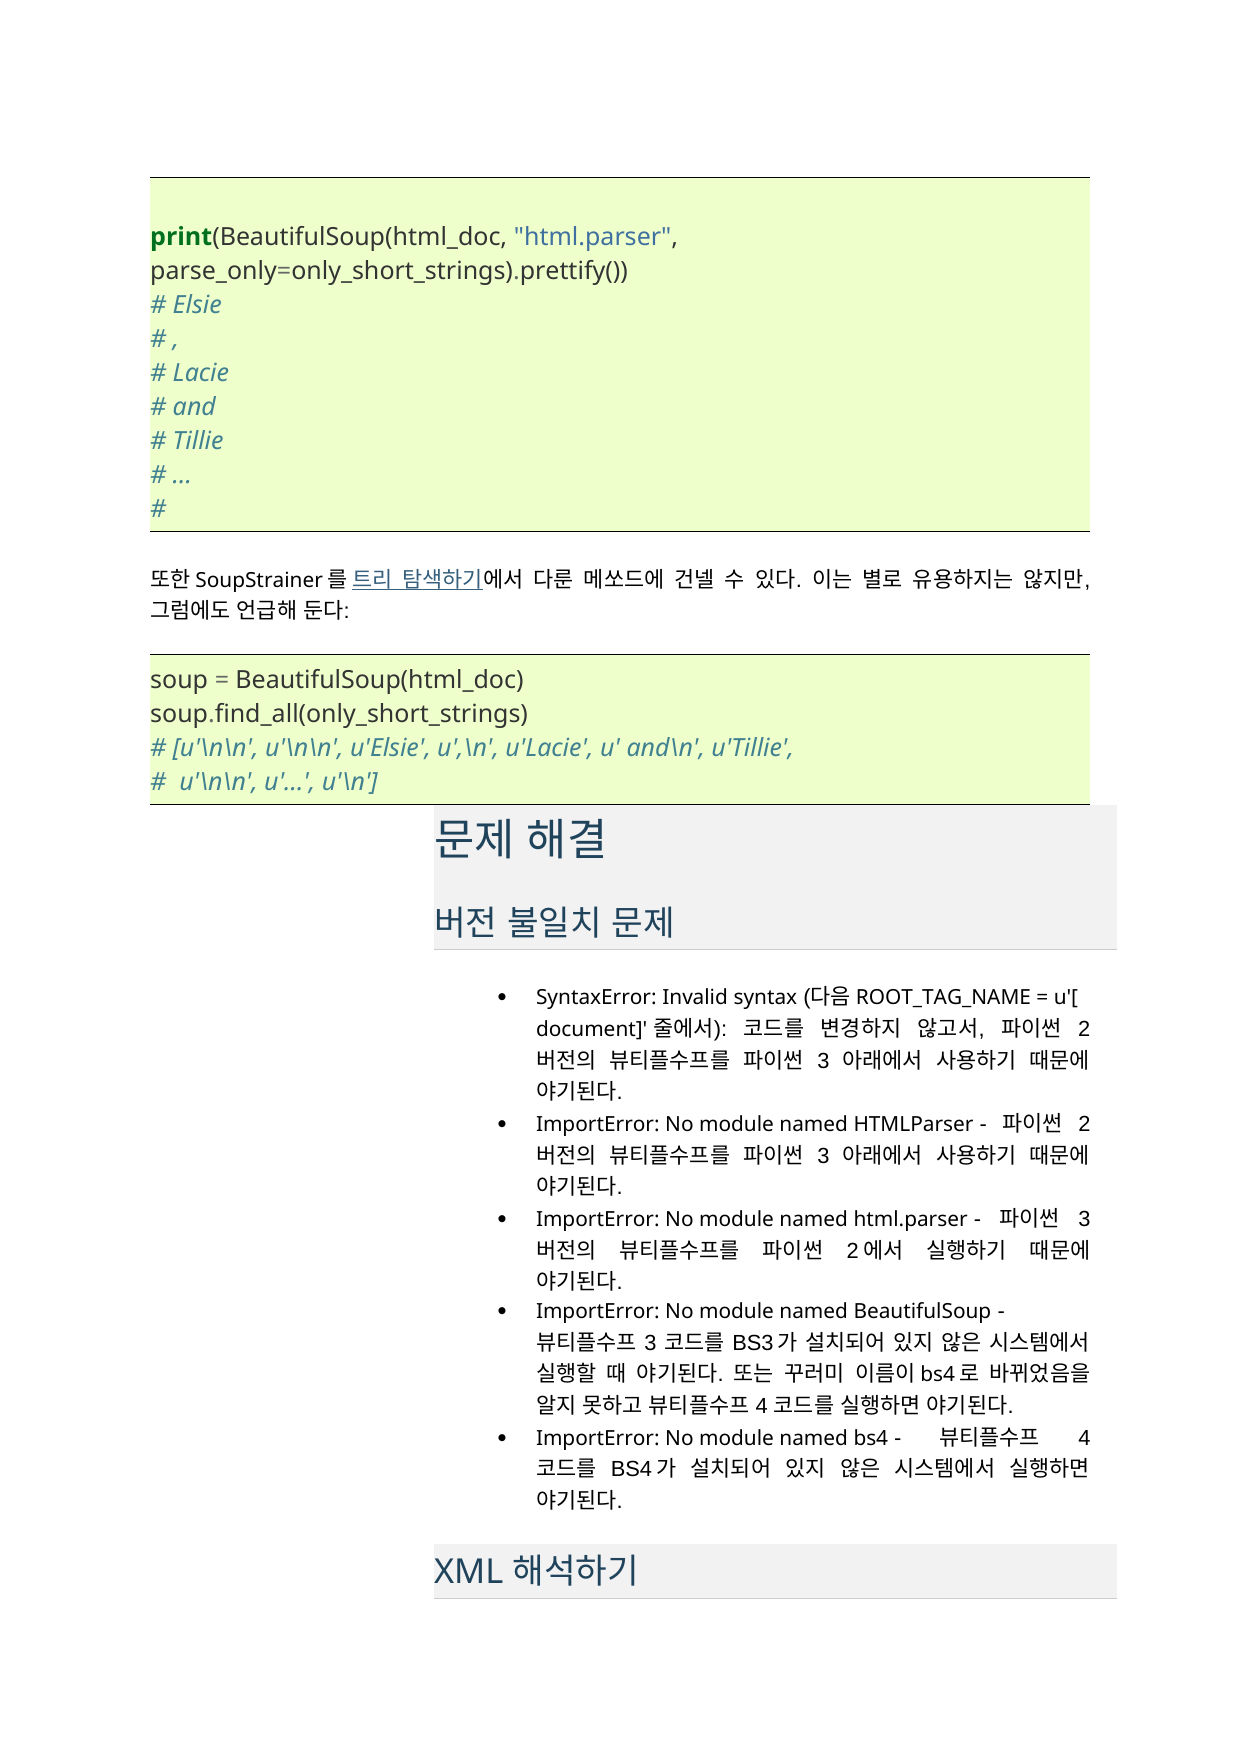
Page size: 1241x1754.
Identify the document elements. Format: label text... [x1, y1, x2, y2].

text # , [150, 321, 1090, 355]
text # [150, 484, 1090, 531]
list ImportError: No module named bs4 - 뷰티플수프 4 코드를 BS4가 설치되어 있지 않은 시스템에서 실행하면 야기된다. [498, 1419, 1090, 1514]
text # Elsie [150, 287, 1090, 321]
text 버전 불일치 문제 [434, 895, 1117, 949]
list ImportError: No module named BeautifulSoup - 뷰티플수프 3 코드를 BS3가 설치되어 있지 않은 시스템에서 실행할 때 야기된다. 또는 꾸러미 이름이 bs4로 바뀌었음을 알지 못하고 뷰티플수프 4 코드를 실행하면 야기된다. [498, 1296, 1090, 1419]
text # Lacie [150, 355, 1090, 389]
list SyntaxError: Invalid syntax (다음 ROOT_TAG_NAME = u'[document]' 줄에서): 코드를 변경하지 않고서, 파이썬 2 버전의 뷰티플수프를 파이썬 3 아래에서 사용하기 때문에 야기된다. [498, 979, 1090, 1106]
text XML 해석하기 [434, 1544, 1117, 1598]
text soup = BeautifulSoup(html_doc) [150, 655, 1090, 695]
text 또한 SoupStrainer를 트리 탐색하기에서 다룬 메쏘드에 건넬 수 있다. 이는 별로 유용하지는 않지만, 그럼에도 언급해 둔다: [150, 562, 1090, 625]
text # and [150, 389, 1090, 423]
list ImportError: No module named HTMLParser - 파이썬 2 버전의 뷰티플수프를 파이썬 3 아래에서 사용하기 때문에 야기된다. [498, 1106, 1090, 1201]
text # [u'\n\n', u'\n\n', u'Elsie', u',\n', u'Lacie', u' and\n', u'Tillie', [150, 729, 1090, 756]
text # Tillie [150, 423, 1090, 457]
text # u'\n\n', u'...', u'\n'] [150, 756, 1090, 804]
list ImportError: No module named html.parser - 파이썬 3 버전의 뷰티플수프를 파이썬 2에서 실행하기 때문에 야기된다. [498, 1201, 1090, 1296]
text # ... [150, 457, 1090, 484]
text soup.find_all(only_short_strings) [150, 695, 1090, 729]
text print(BeautifulSoup(html_doc, "html.parser", parse_only=only_short_strings).prettify()) [150, 218, 1090, 287]
text 문제 해결 [434, 805, 1117, 868]
